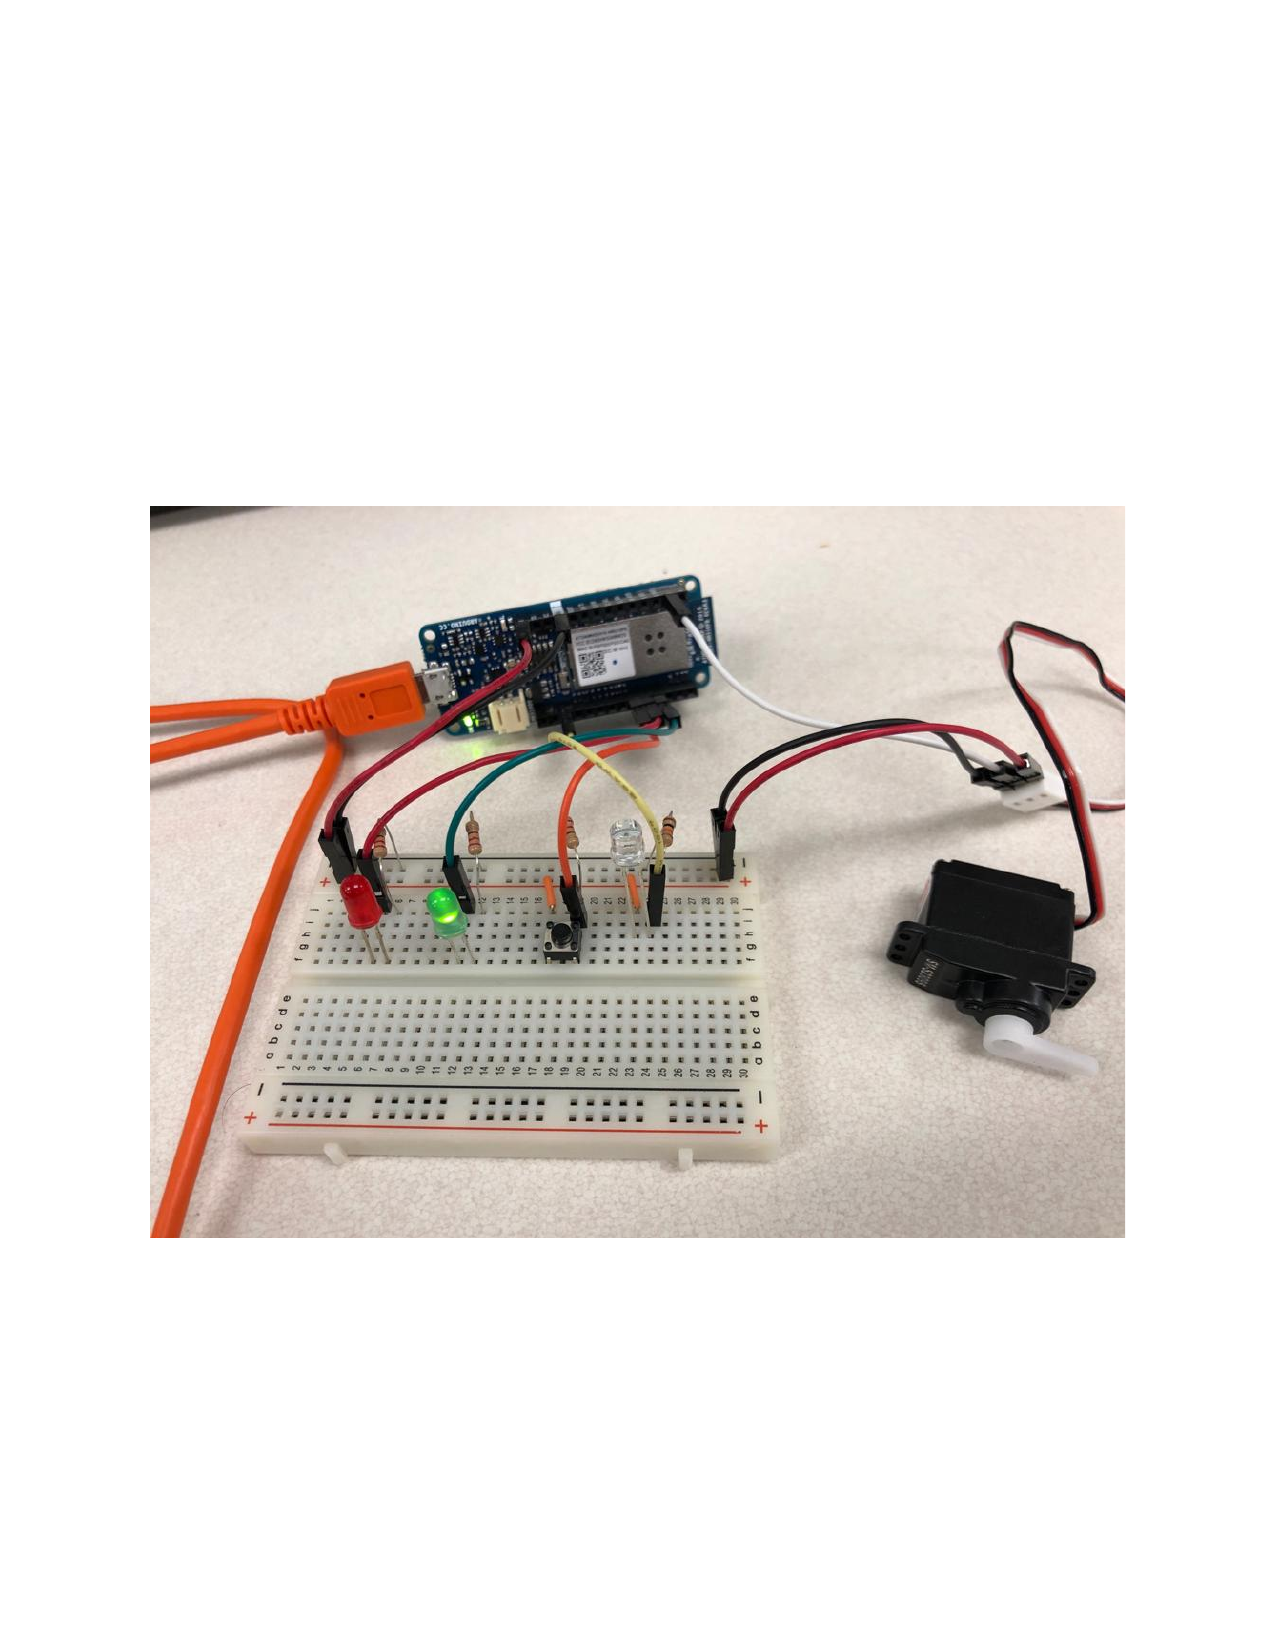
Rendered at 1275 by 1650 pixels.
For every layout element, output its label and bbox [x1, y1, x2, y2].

picture [150, 506, 1125, 1238]
